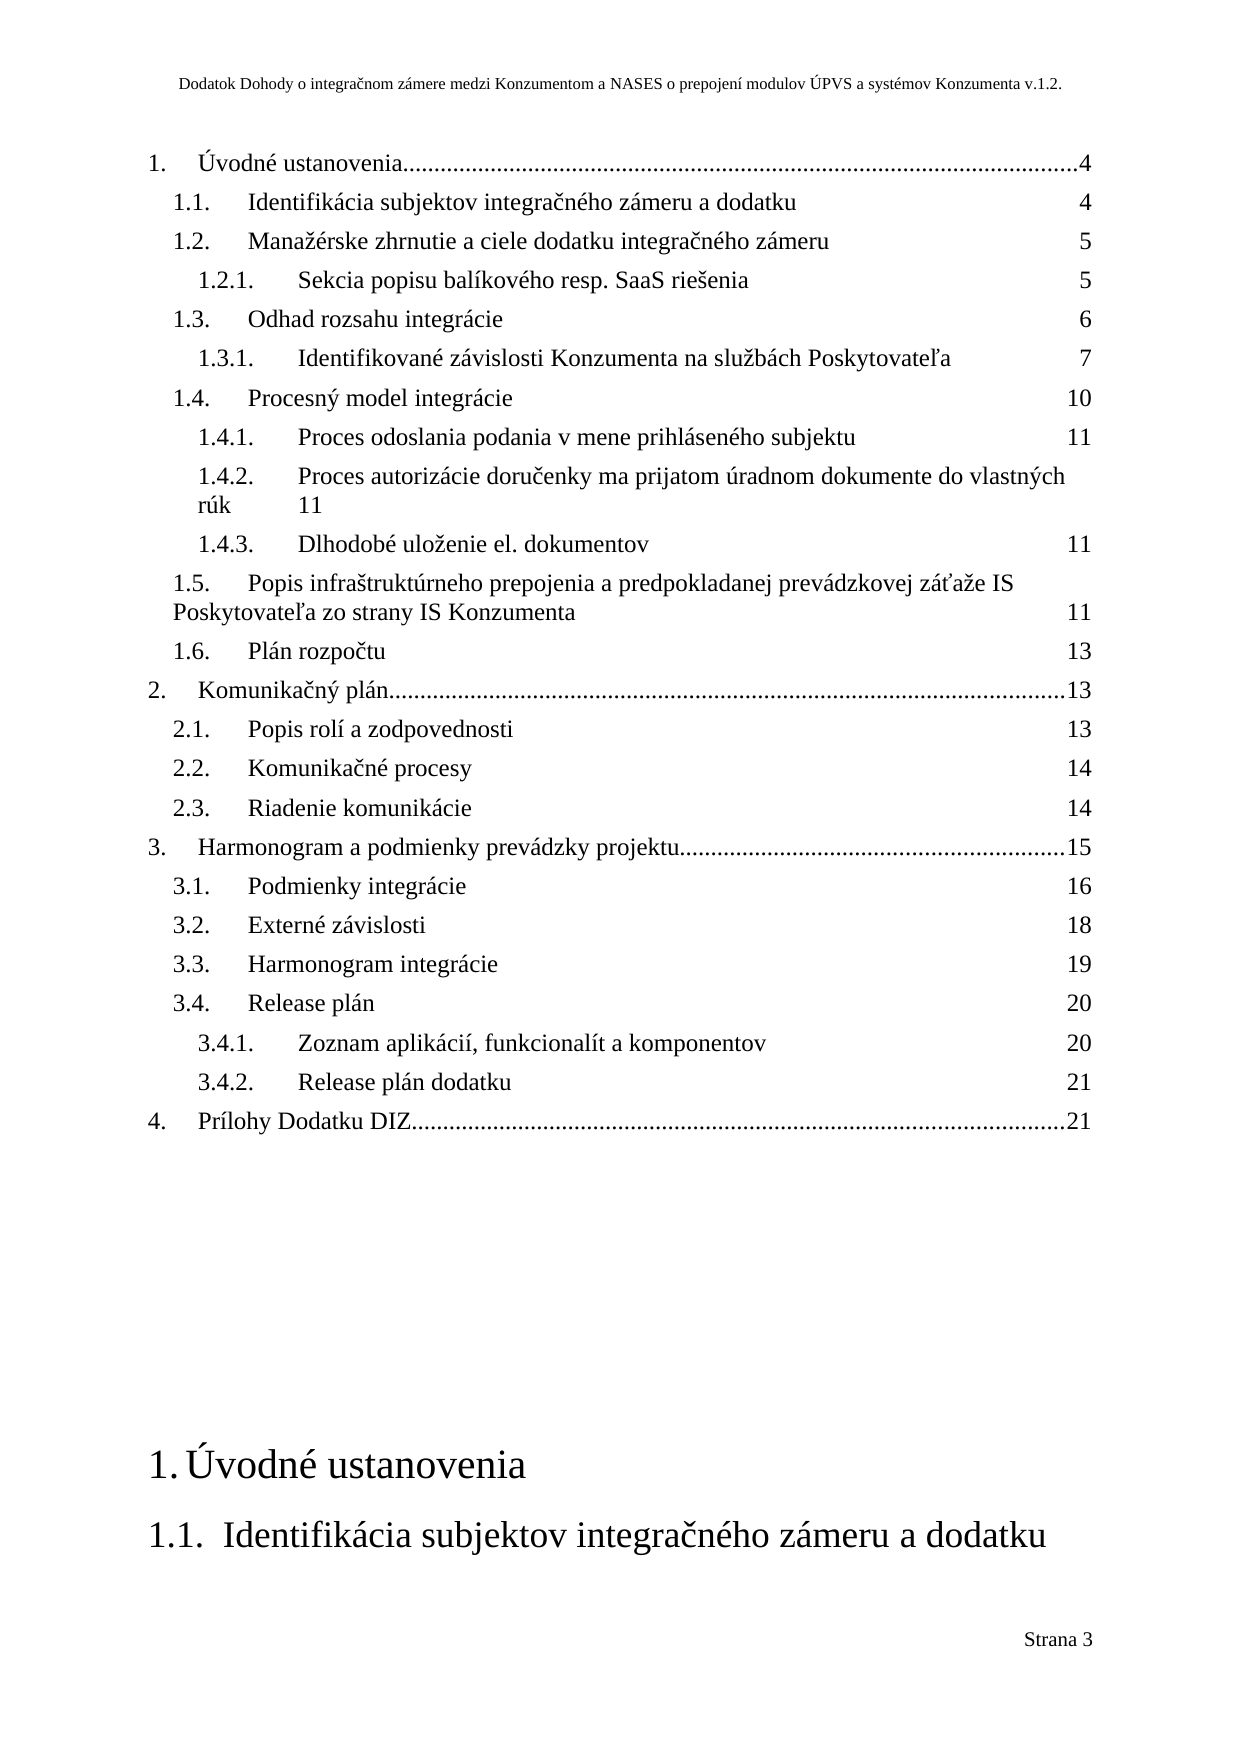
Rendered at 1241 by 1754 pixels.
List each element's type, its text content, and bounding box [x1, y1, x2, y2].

subtitle Identifikácia subjektov integračného zámeru a dodatku [148, 1512, 1093, 1555]
subtitle Úvodné ustanovenia [148, 1439, 1093, 1487]
